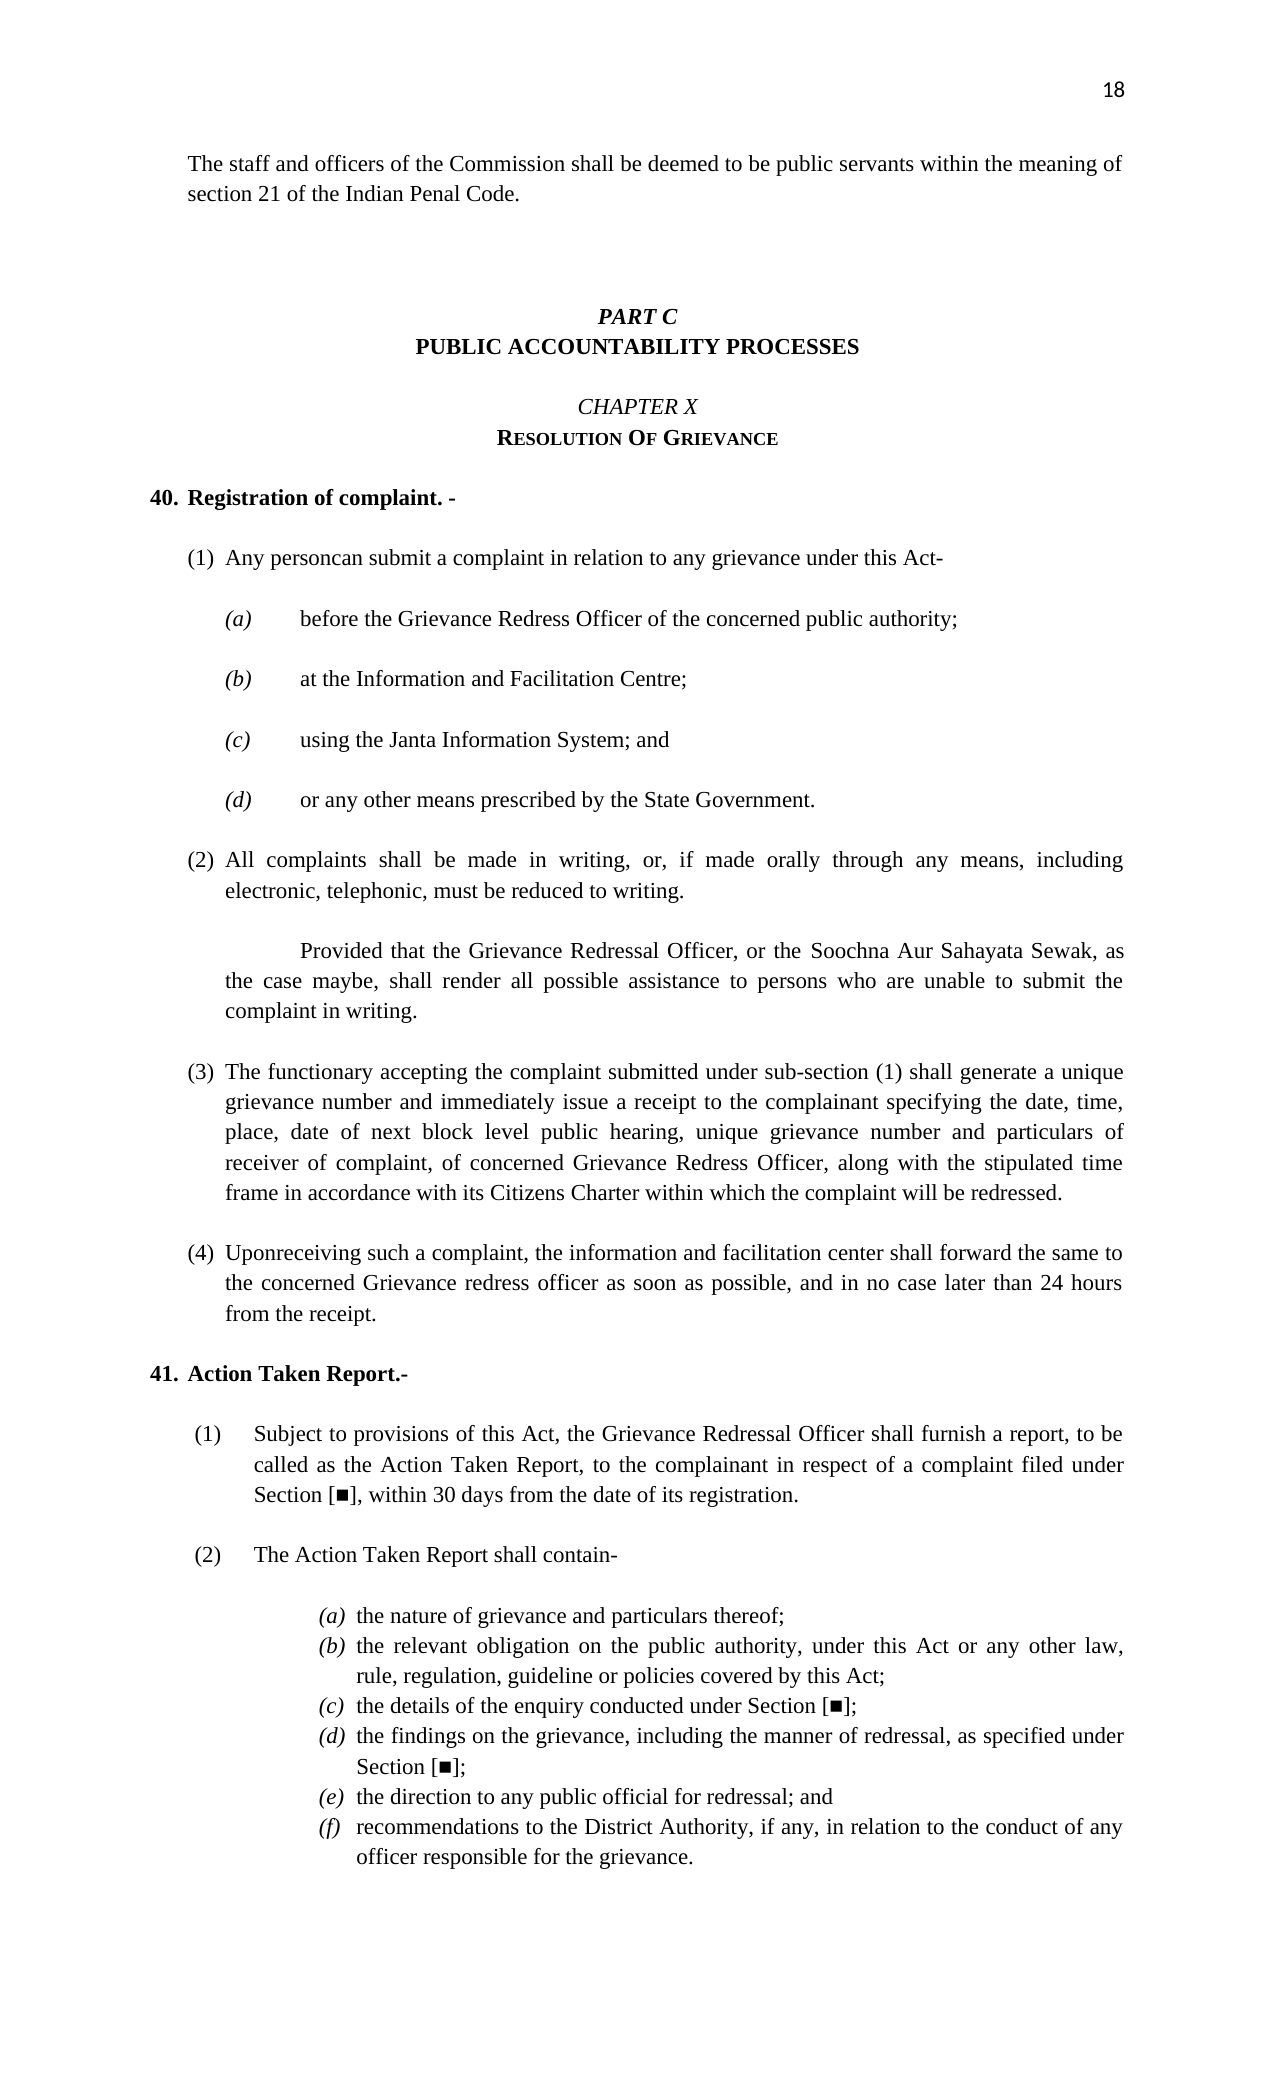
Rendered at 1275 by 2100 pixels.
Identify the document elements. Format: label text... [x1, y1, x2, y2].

list before the Grievance Redress Officer of the concerned public authority; [225, 605, 1125, 631]
list Any personcan submit a complaint in relation to any grievance under this Act- [187, 544, 1125, 571]
text PUBLIC ACCOUNTABILITY PROCESSES [150, 333, 1125, 359]
list the details of the enquiry conducted under Section [■]; [319, 1692, 1125, 1719]
list Action Taken Report.- [150, 1360, 1125, 1386]
list the nature of grievance and particulars thereof; [319, 1602, 1125, 1628]
text CHAPTER X Resolution Of Grievance [150, 393, 1125, 450]
list recommendations to the District Authority, if any, in relation to the conduct of any officer responsible for the grievance. [319, 1813, 1125, 1870]
list Provided that the Grievance Redressal Officer, or the Soochna Aur Sahayata Sewak, as the case maybe, shall render all possible assistance to persons who are unable to submit the complaint in writing. [225, 937, 1125, 1024]
text PART C [150, 303, 1125, 329]
list using the Janta Information System; and [225, 726, 1125, 752]
list The functionary accepting the complaint submitted under sub-section (1) shall generate a unique grievance number and immediately issue a receipt to the complainant specifying the date, time, place, date of next block level public hearing, unique grievance number and particulars of receiver of complaint, of concerned Grievance Redress Officer, along with the stipulated time frame in accordance with its Citizens Charter within which the complaint will be redressed. [187, 1058, 1125, 1205]
list at the Information and Facilitation Centre; [225, 665, 1125, 692]
list or any other means prescribed by the State Government. [225, 786, 1125, 812]
list the findings on the grievance, including the manner of redressal, as specified under Section [■]; [319, 1722, 1125, 1779]
list Uponreceiving such a complaint, the information and facilitation center shall forward the same to the concerned Grievance redress officer as soon as possible, and in no case later than 24 hours from the receipt. [187, 1239, 1125, 1326]
list The Action Taken Report shall contain- [194, 1541, 1125, 1568]
list the relevant obligation on the public authority, under this Act or any other law, rule, regulation, guideline or policies covered by this Act; [319, 1632, 1125, 1688]
list Subject to provisions of this Act, the Grievance Redressal Officer shall furnish a report, to be called as the Action Taken Report, to the complainant in respect of a complaint filed under Section [■], within 30 days from the date of its registration. [194, 1420, 1125, 1507]
list Registration of complaint. - [150, 484, 1125, 510]
list All complaints shall be made in writing, or, if made orally through any means, including electronic, telephonic, must be reduced to writing. [187, 846, 1125, 903]
list the direction to any public official for redressal; and [319, 1783, 1125, 1809]
text The staff and officers of the Commission shall be deemed to be public servants within the meaning of section 21 of the Indian Penal Code. [187, 150, 1125, 207]
